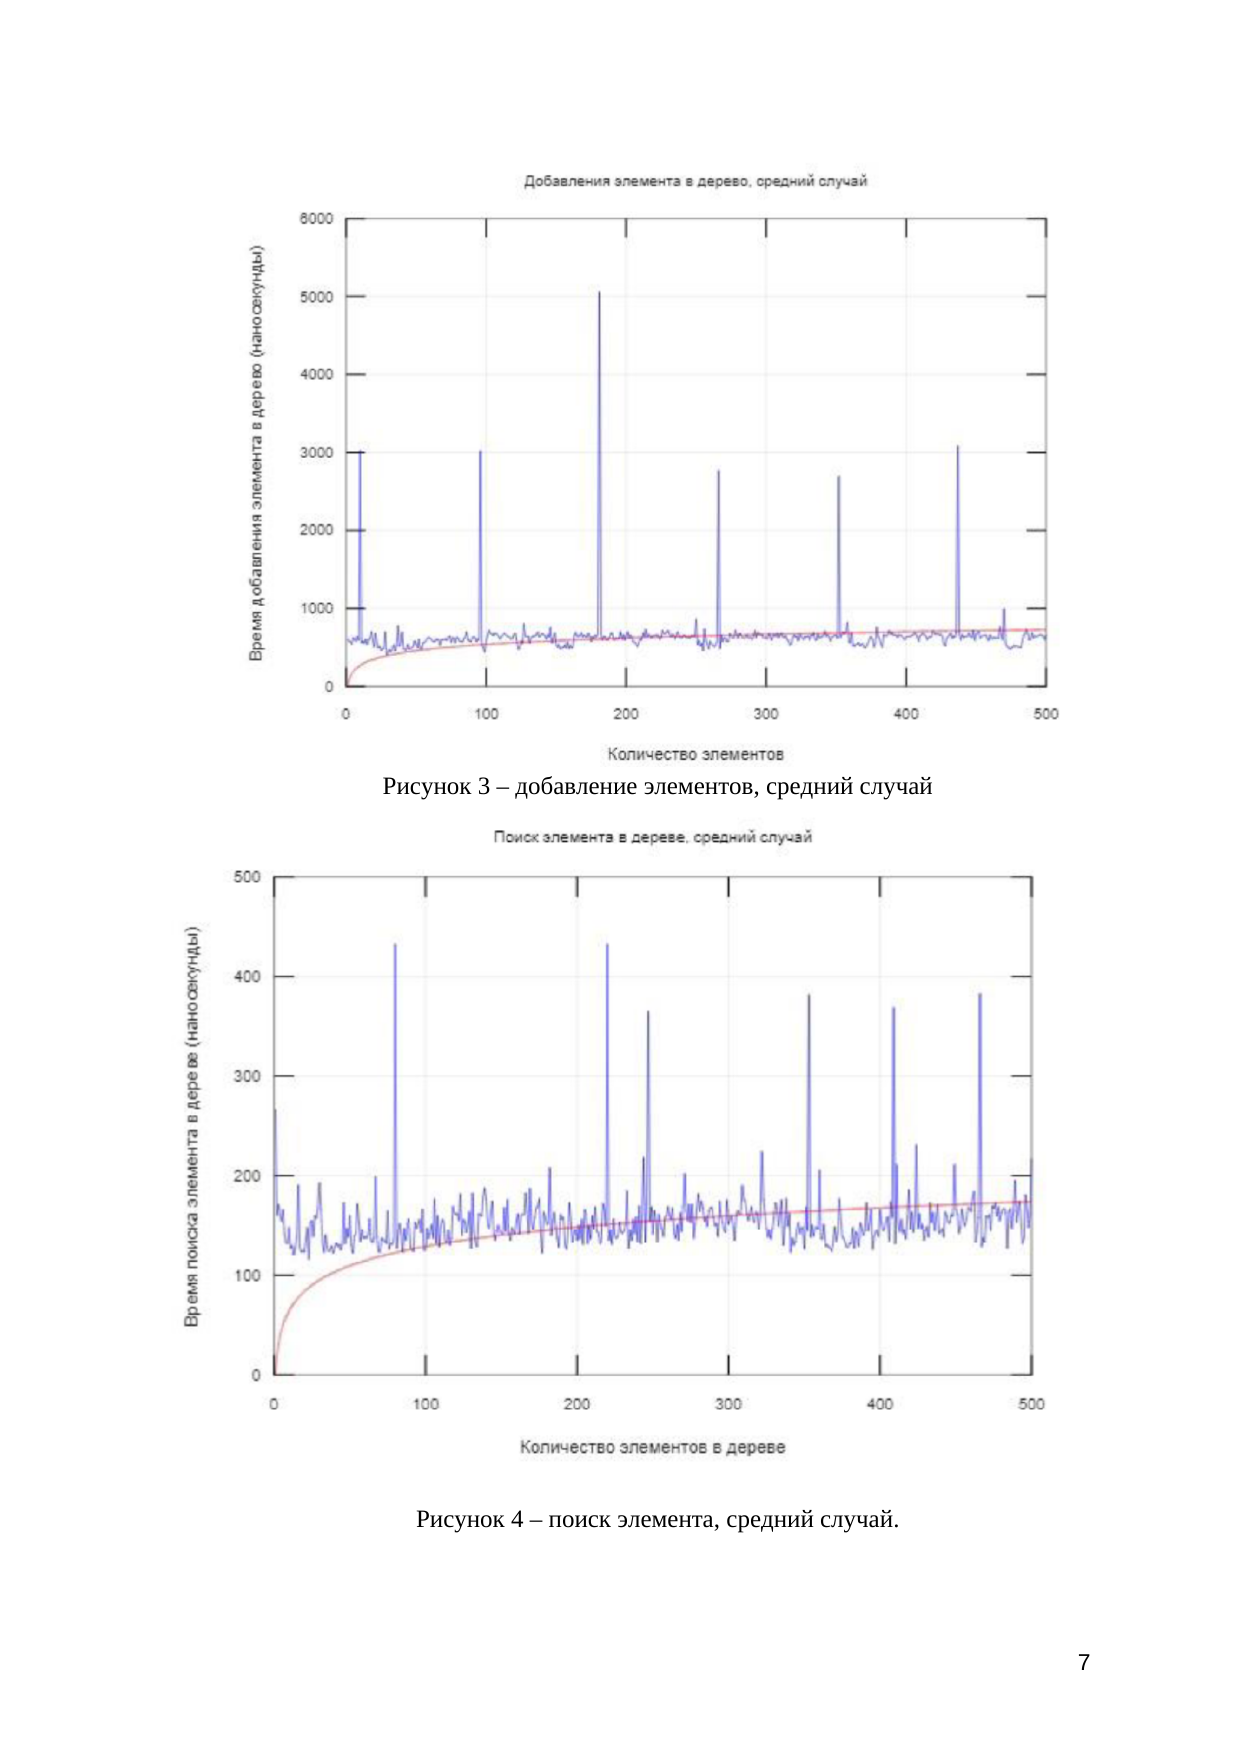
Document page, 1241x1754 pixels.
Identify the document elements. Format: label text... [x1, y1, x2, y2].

text Рисунок 4 – поиск элемента, средний случай. [150, 1504, 1090, 1533]
picture [239, 150, 1076, 767]
picture [165, 803, 1076, 1462]
